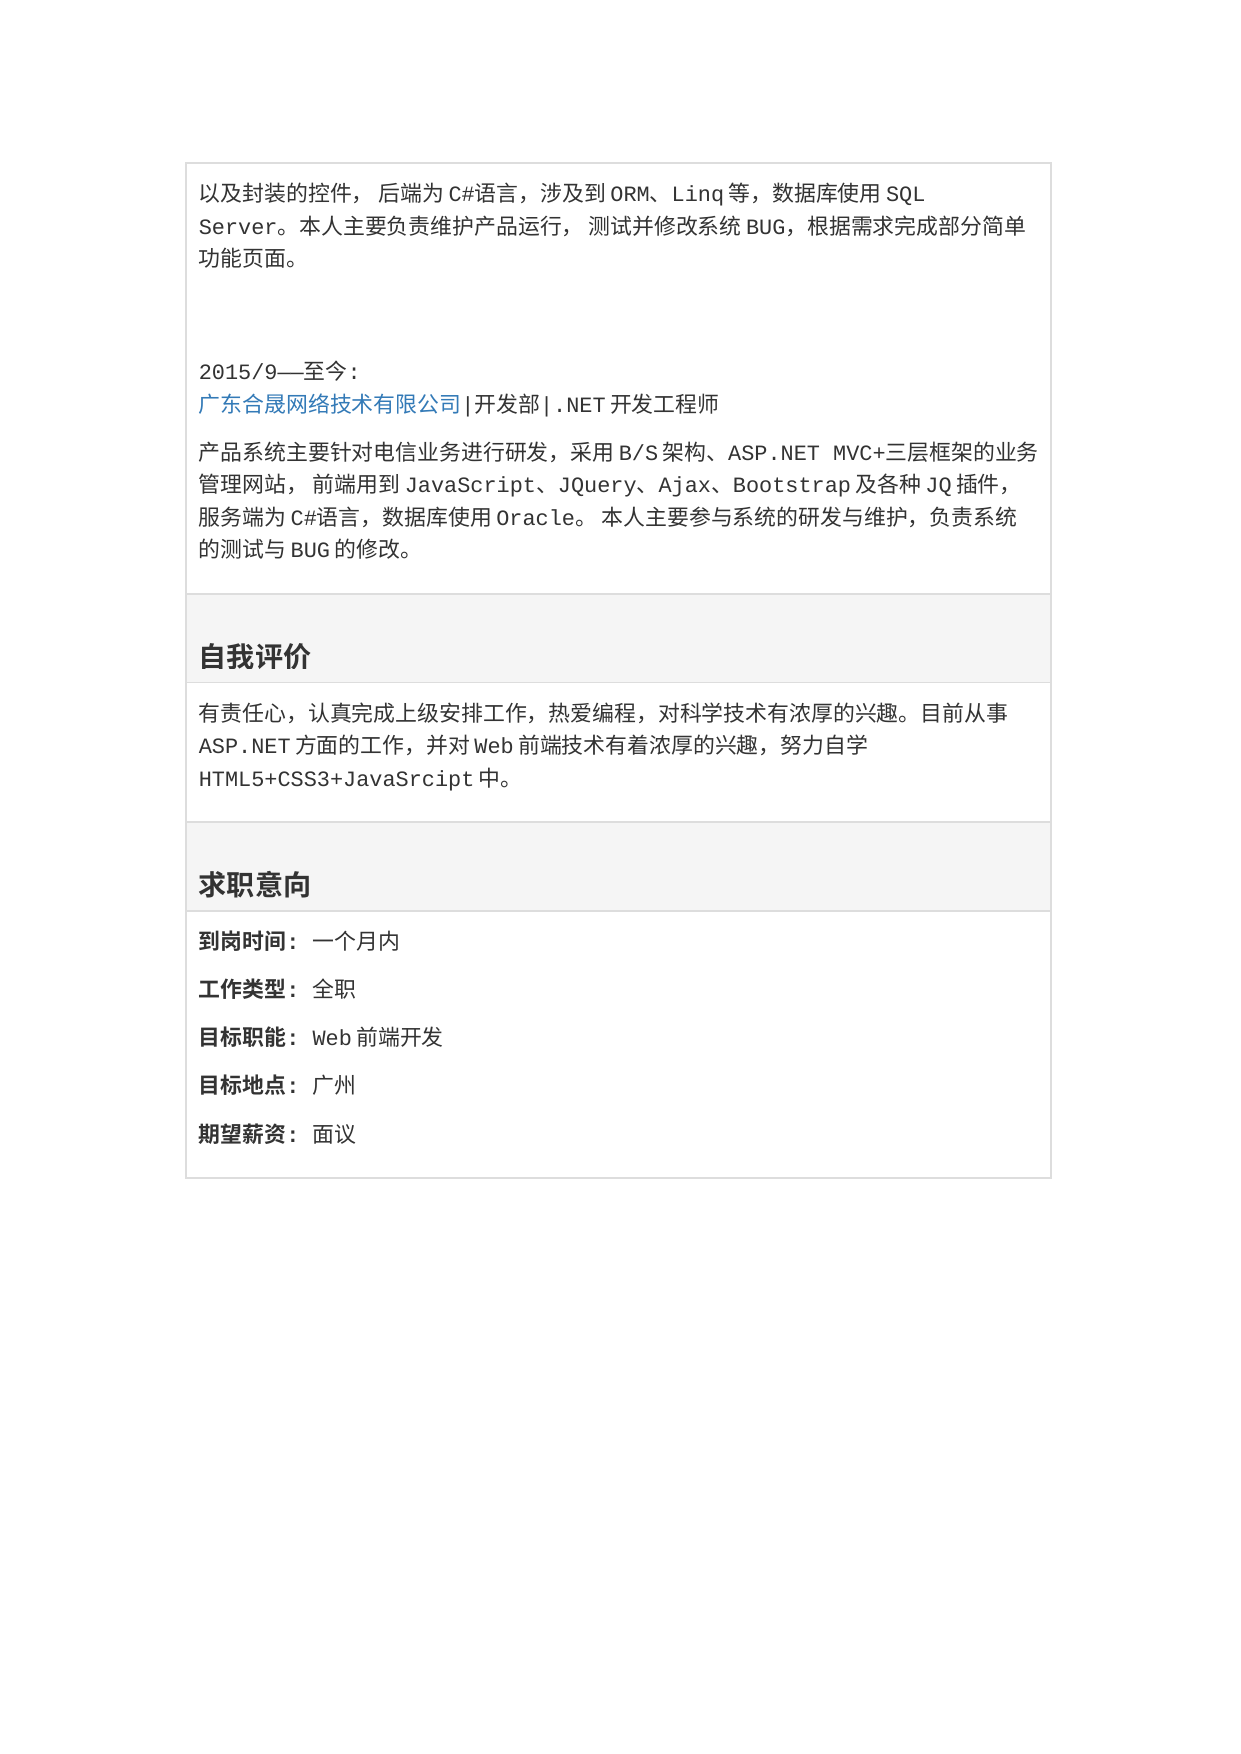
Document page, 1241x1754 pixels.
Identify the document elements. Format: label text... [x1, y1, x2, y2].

table_cell 自我评价 [187, 595, 1050, 682]
table_cell 到岗时间: 一个月内 工作类型: 全职 目标职能: Web前端开发 目标地点: 广州 期望薪资: 面议 [187, 912, 1050, 1177]
table_cell 求职意向 [187, 823, 1050, 910]
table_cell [187, 164, 1050, 593]
table_cell 有责任心，认真完成上级安排工作，热爱编程，对科学技术有浓厚的兴趣。目前从事ASP.NET方面的工作，并对Web前端技术有着浓厚的兴趣，努力自学 HTML5+CSS3+JavaSrcipt中。 [187, 683, 1050, 821]
